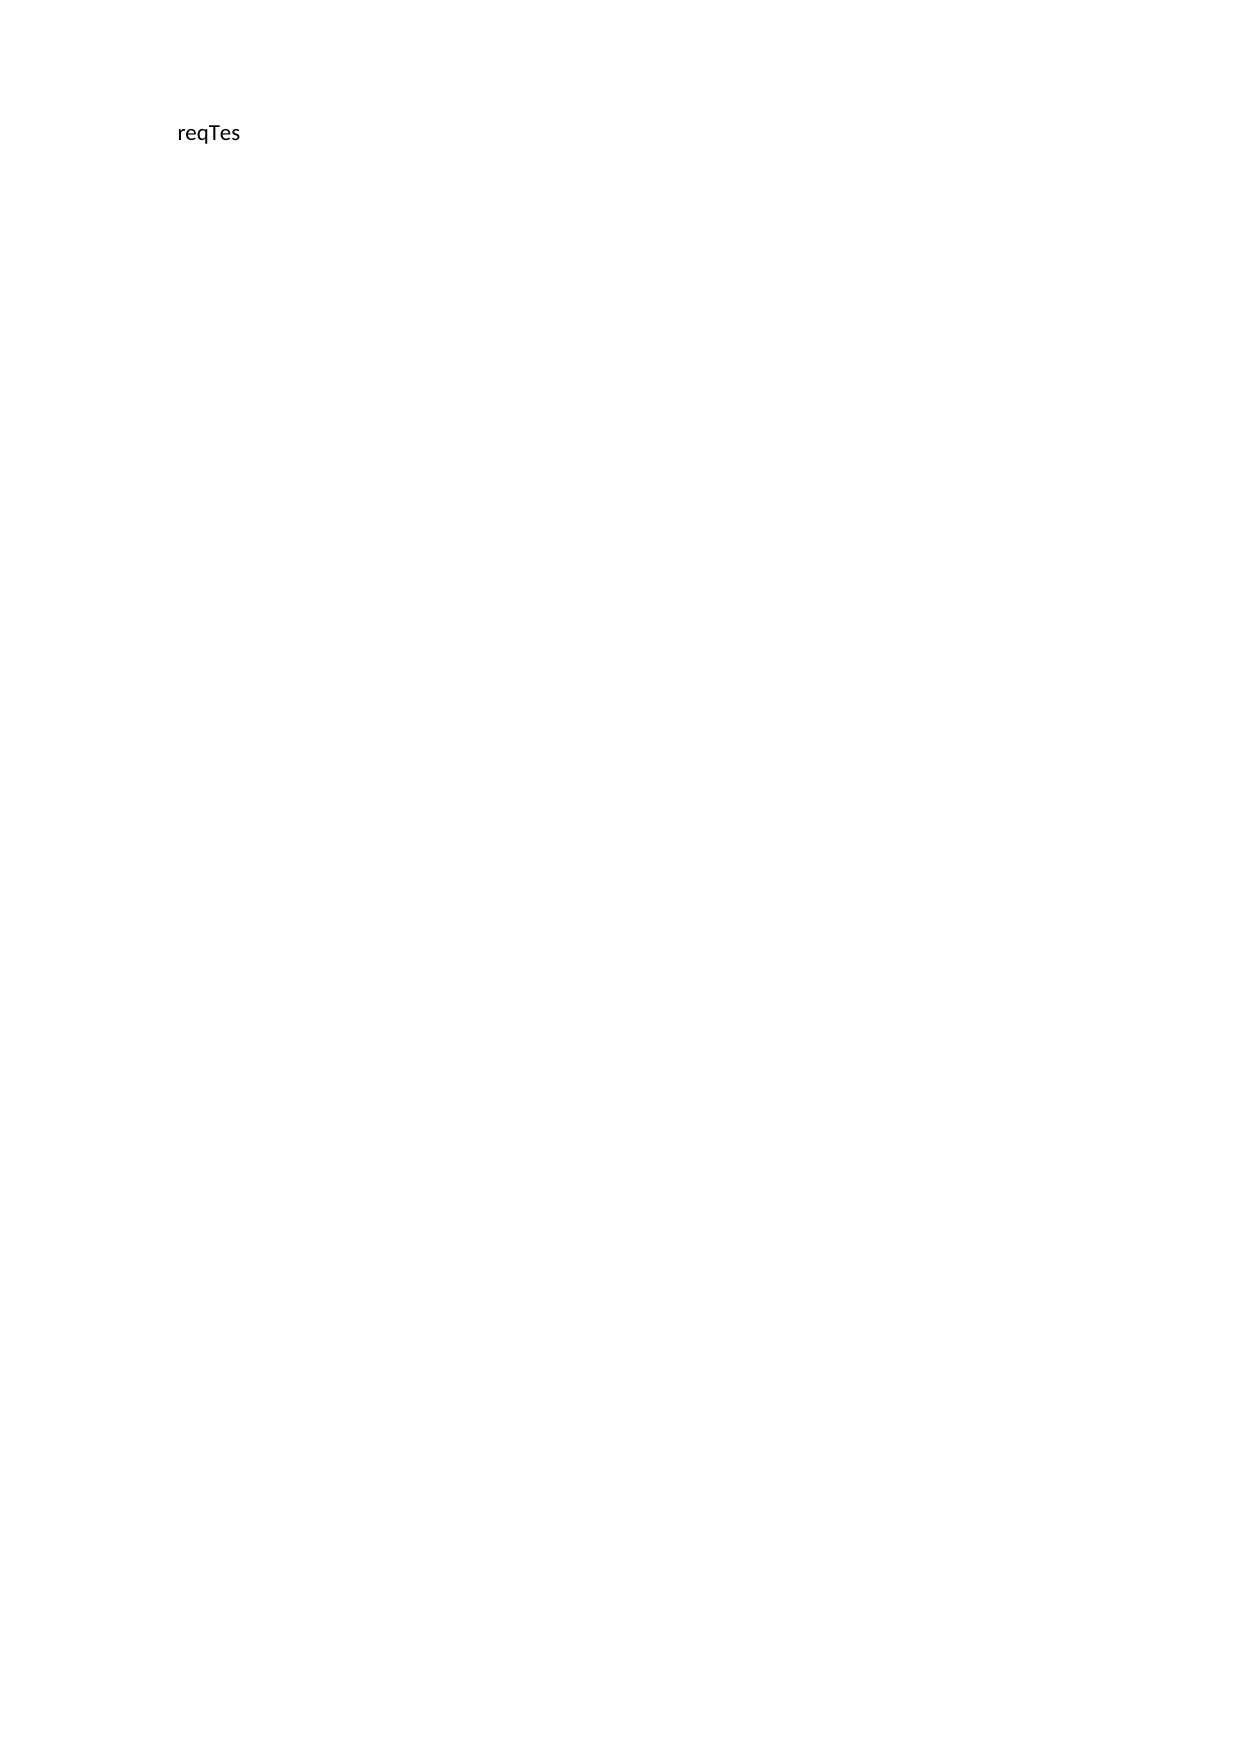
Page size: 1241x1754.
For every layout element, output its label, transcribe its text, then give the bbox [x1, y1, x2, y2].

text reqTes [177, 118, 1152, 146]
